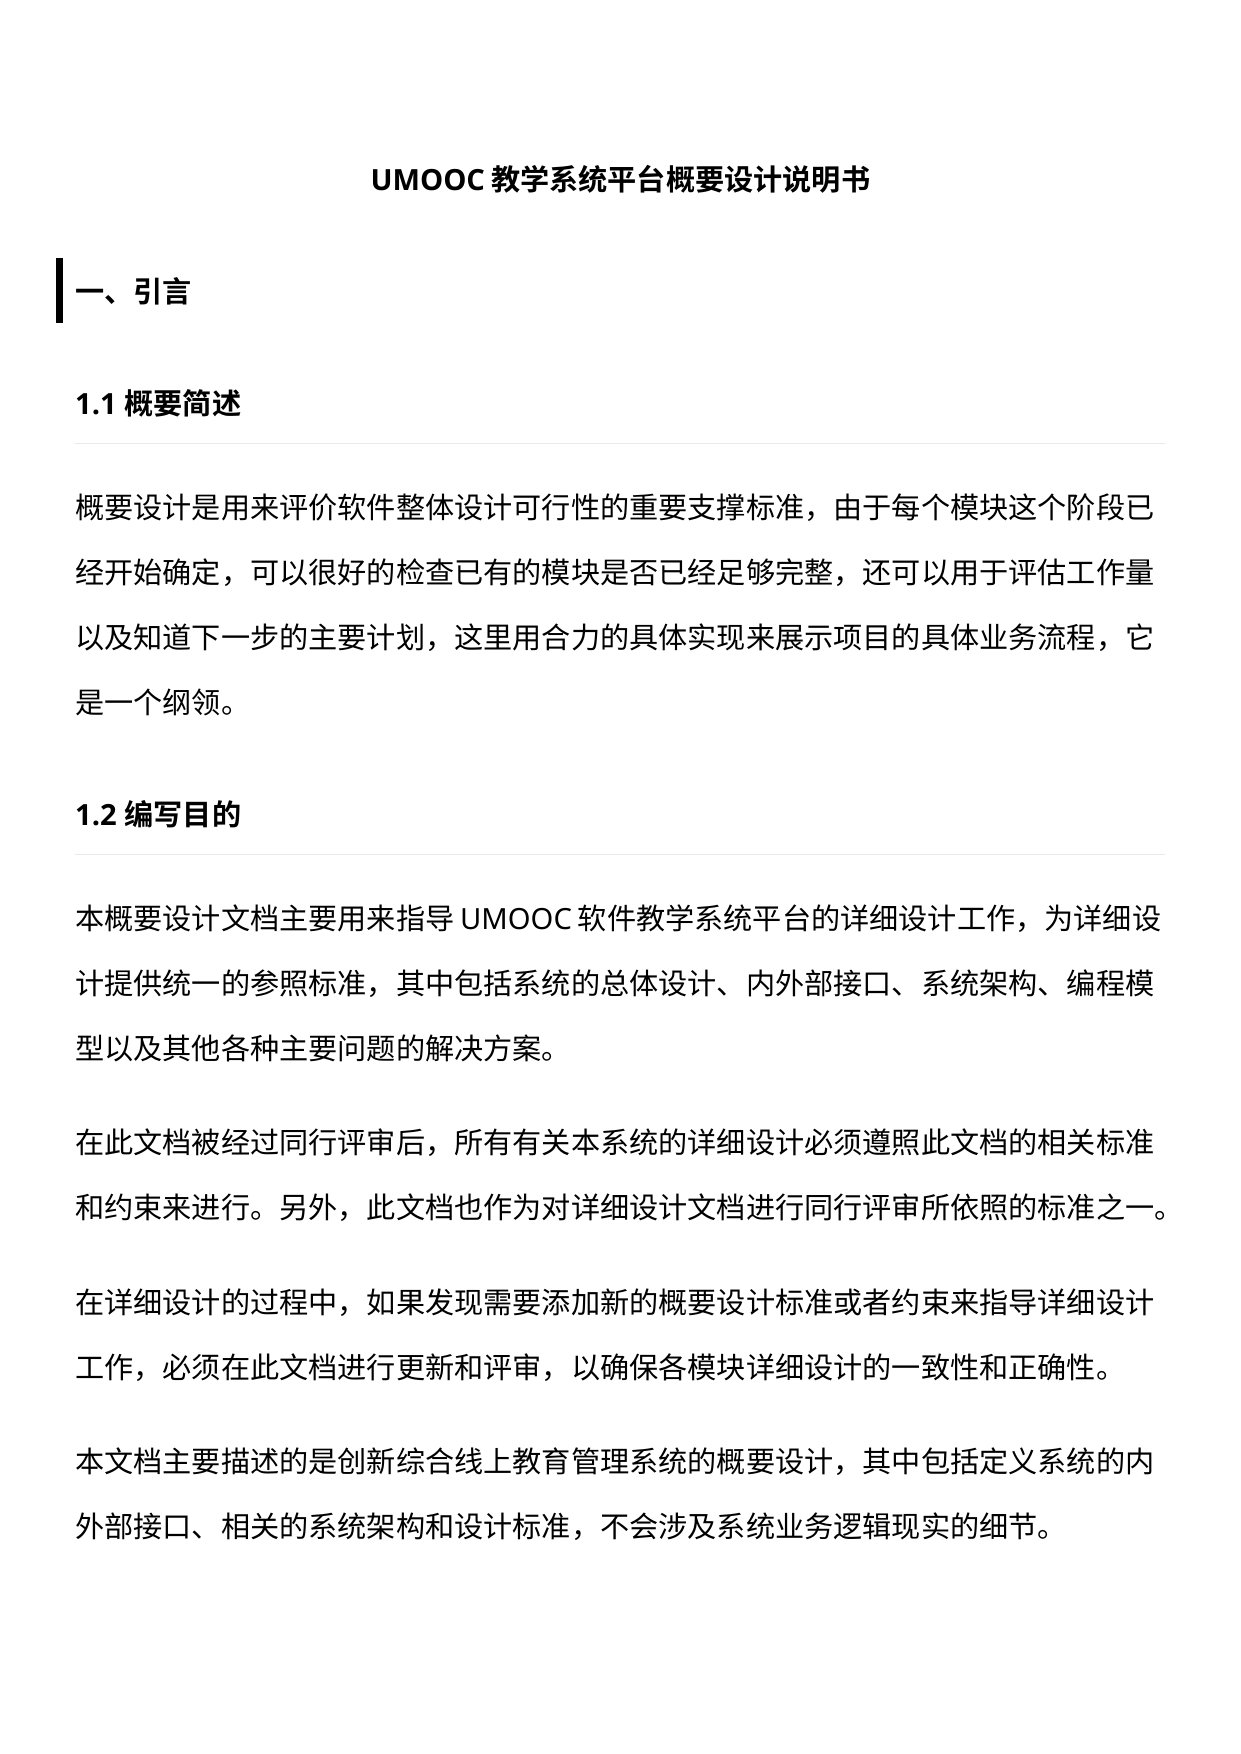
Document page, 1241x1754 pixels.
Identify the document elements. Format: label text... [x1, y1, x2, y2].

text 在此文档被经过同行评审后，所有有关本系统的详细设计必须遵照此文档的相关标准和约束来进行。另外，此文档也作为对详细设计文档进行同行评审所依照的标准之一。 [75, 1109, 1165, 1239]
text 本文档主要描述的是创新综合线上教育管理系统的概要设计，其中包括定义系统的内外部接口、相关的系统架构和设计标准，不会涉及系统业务逻辑现实的细节。 [75, 1427, 1165, 1557]
text UMOOC教学系统平台概要设计说明书 [75, 146, 1165, 211]
text 一、引言 [63, 258, 1165, 323]
text 概要设计是用来评价软件整体设计可行性的重要支撑标准，由于每个模块这个阶段已经开始确定，可以很好的检查已有的模块是否已经足够完整，还可以用于评估工作量以及知道下一步的主要计划，这里用合力的具体实现来展示项目的具体业务流程，它是一个纲领。 [75, 473, 1165, 733]
text 1.2 编写目的 [75, 780, 1165, 854]
text 本概要设计文档主要用来指导UMOOC软件教学系统平台的详细设计工作，为详细设计提供统一的参照标准，其中包括系统的总体设计、内外部接口、系统架构、编程模型以及其他各种主要问题的解决方案。 [75, 884, 1165, 1079]
text 1.1 概要简述 [75, 369, 1165, 443]
text 在详细设计的过程中，如果发现需要添加新的概要设计标准或者约束来指导详细设计工作，必须在此文档进行更新和评审，以确保各模块详细设计的一致性和正确性。 [75, 1268, 1165, 1398]
